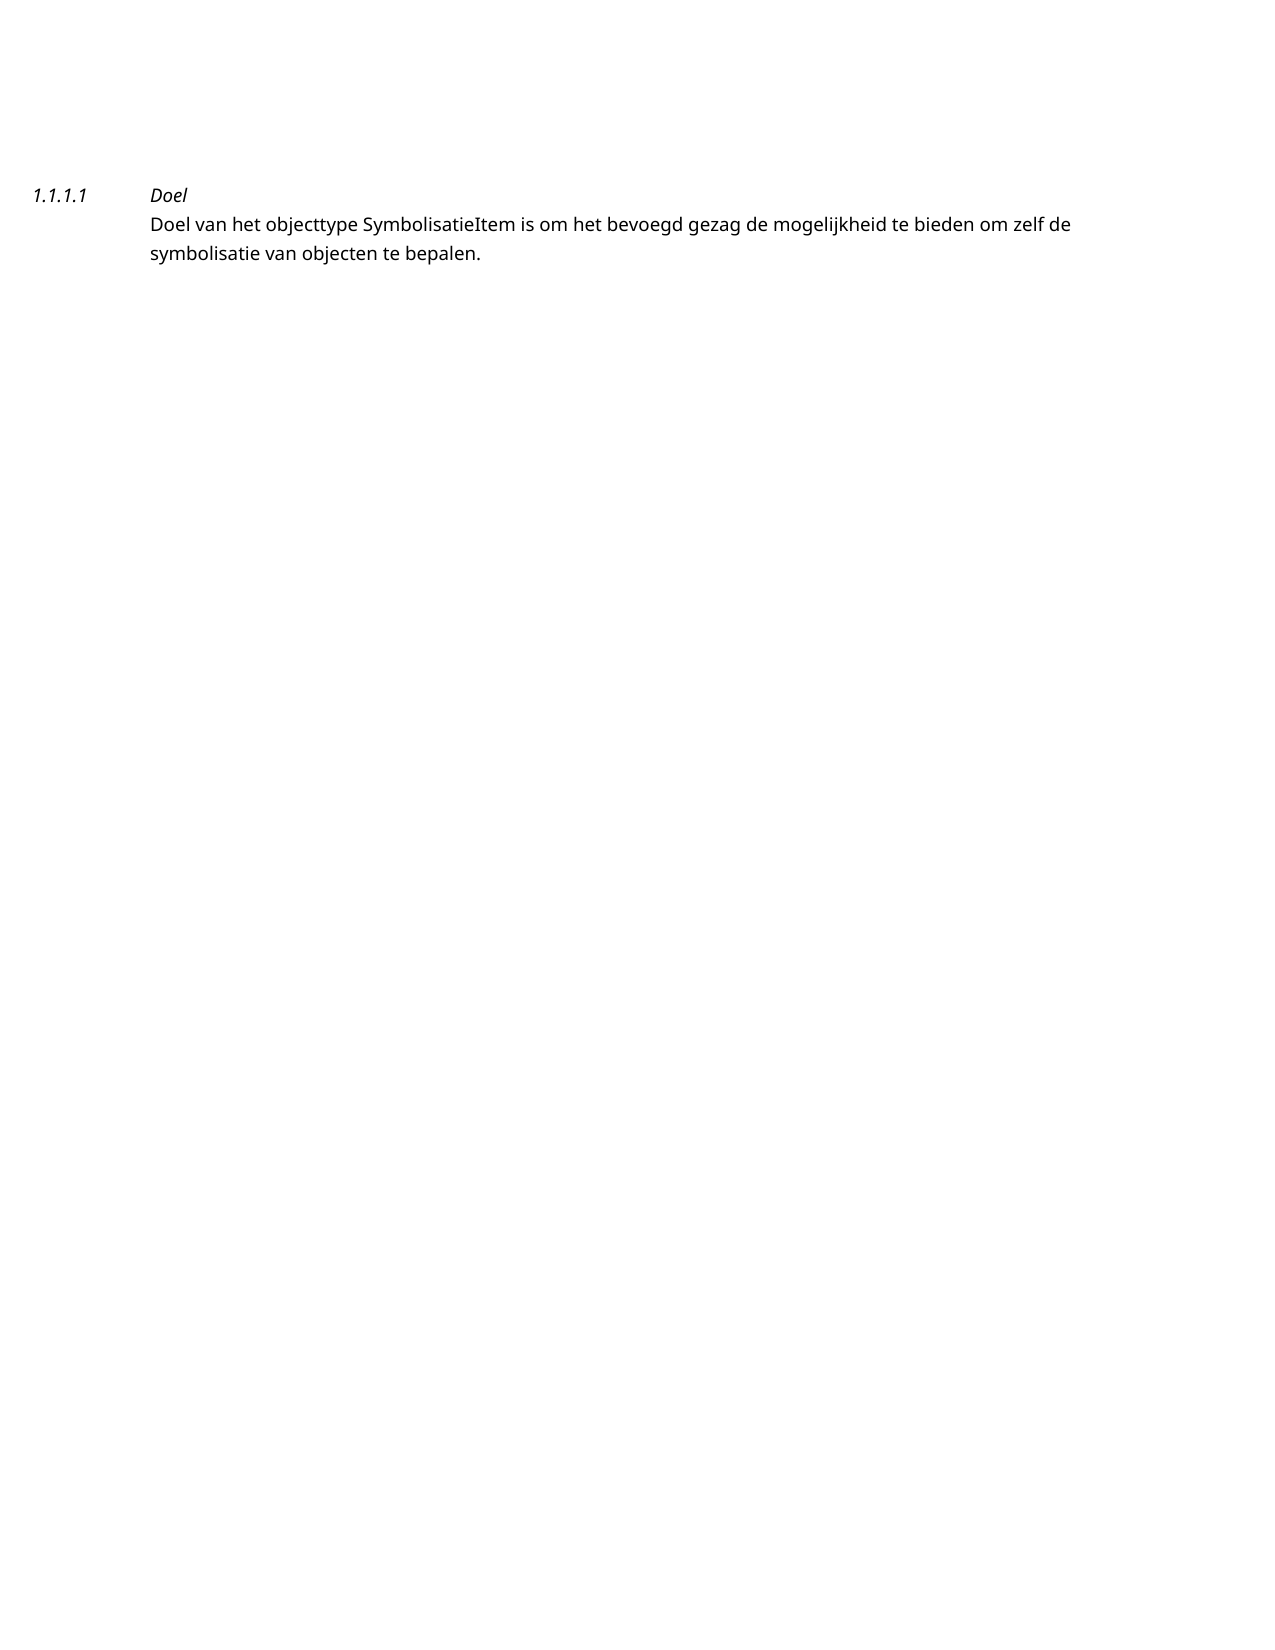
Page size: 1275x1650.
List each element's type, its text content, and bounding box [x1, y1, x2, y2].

text Doel van het objecttype SymbolisatieItem is om het bevoegd gezag de mogelijkheid te bieden om zelf de symbolisatie van objecten te bepalen. [150, 208, 1125, 267]
subtitle Doel [32, 179, 1125, 208]
